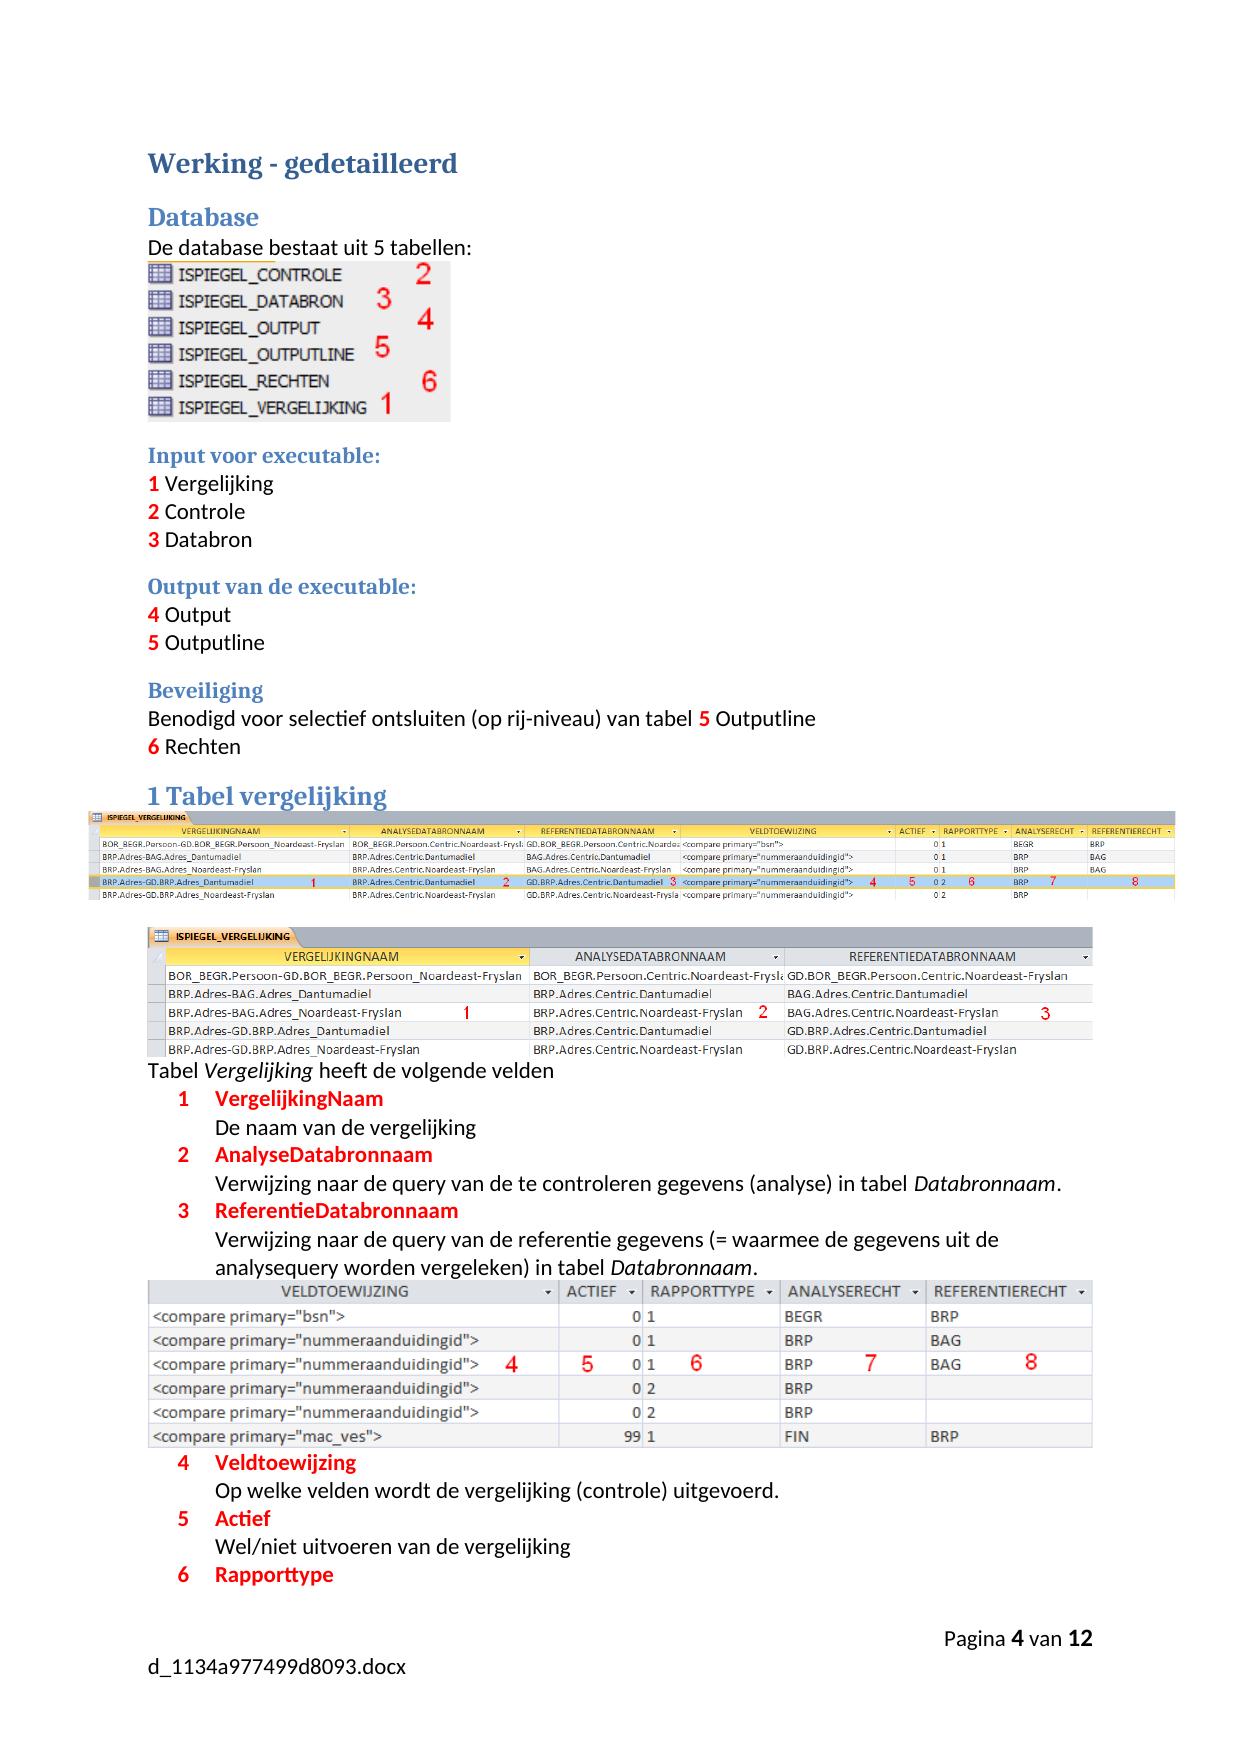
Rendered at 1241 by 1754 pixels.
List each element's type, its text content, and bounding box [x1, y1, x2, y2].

subtitle Beveiliging [148, 677, 1093, 704]
subtitle Input voor executable: [148, 443, 1093, 469]
subtitle Werking - gedetailleerd [148, 148, 1093, 181]
text 2 Controle [148, 497, 1093, 525]
subtitle Output van de executable: [148, 574, 1093, 601]
text 1 Vergelijking [148, 469, 1093, 497]
picture [147, 1280, 1093, 1448]
list AnalyseDatabronnaam Verwijzing naar de query van de te controleren gegevens (analyse) in tabel Databronnaam. [177, 1141, 1093, 1197]
list VergelijkingNaam De naam van de vergelijking [177, 1084, 1093, 1141]
picture [147, 927, 1093, 1057]
text 4 Output [148, 601, 1093, 628]
text Benodigd voor selectief ontsluiten (op rij-niveau) van tabel 5 Outputline [148, 704, 1093, 732]
list Veldtoewijzing Op welke velden wordt de vergelijking (controle) uitgevoerd. [177, 1448, 1093, 1504]
subtitle Database [148, 202, 1093, 233]
text 5 Outputline [148, 628, 1093, 657]
picture [88, 811, 1176, 900]
text 6 Rechten [148, 732, 1093, 760]
text Tabel Vergelijking heeft de volgende velden [148, 1057, 1093, 1084]
list Actief Wel/niet uitvoeren van de vergelijking [177, 1504, 1093, 1560]
text De database bestaat uit 5 tabellen: [148, 233, 1093, 261]
subtitle 1 Tabel vergelijking [148, 781, 1093, 811]
list ReferentieDatabronnaam Verwijzing naar de query van de referentie gegevens (= waarmee de gegevens uit de analysequery worden vergeleken) in tabel Databronnaam. [177, 1197, 1093, 1280]
text 3 Databron [148, 525, 1093, 553]
list Rapporttype [177, 1560, 1093, 1588]
picture [147, 261, 451, 422]
